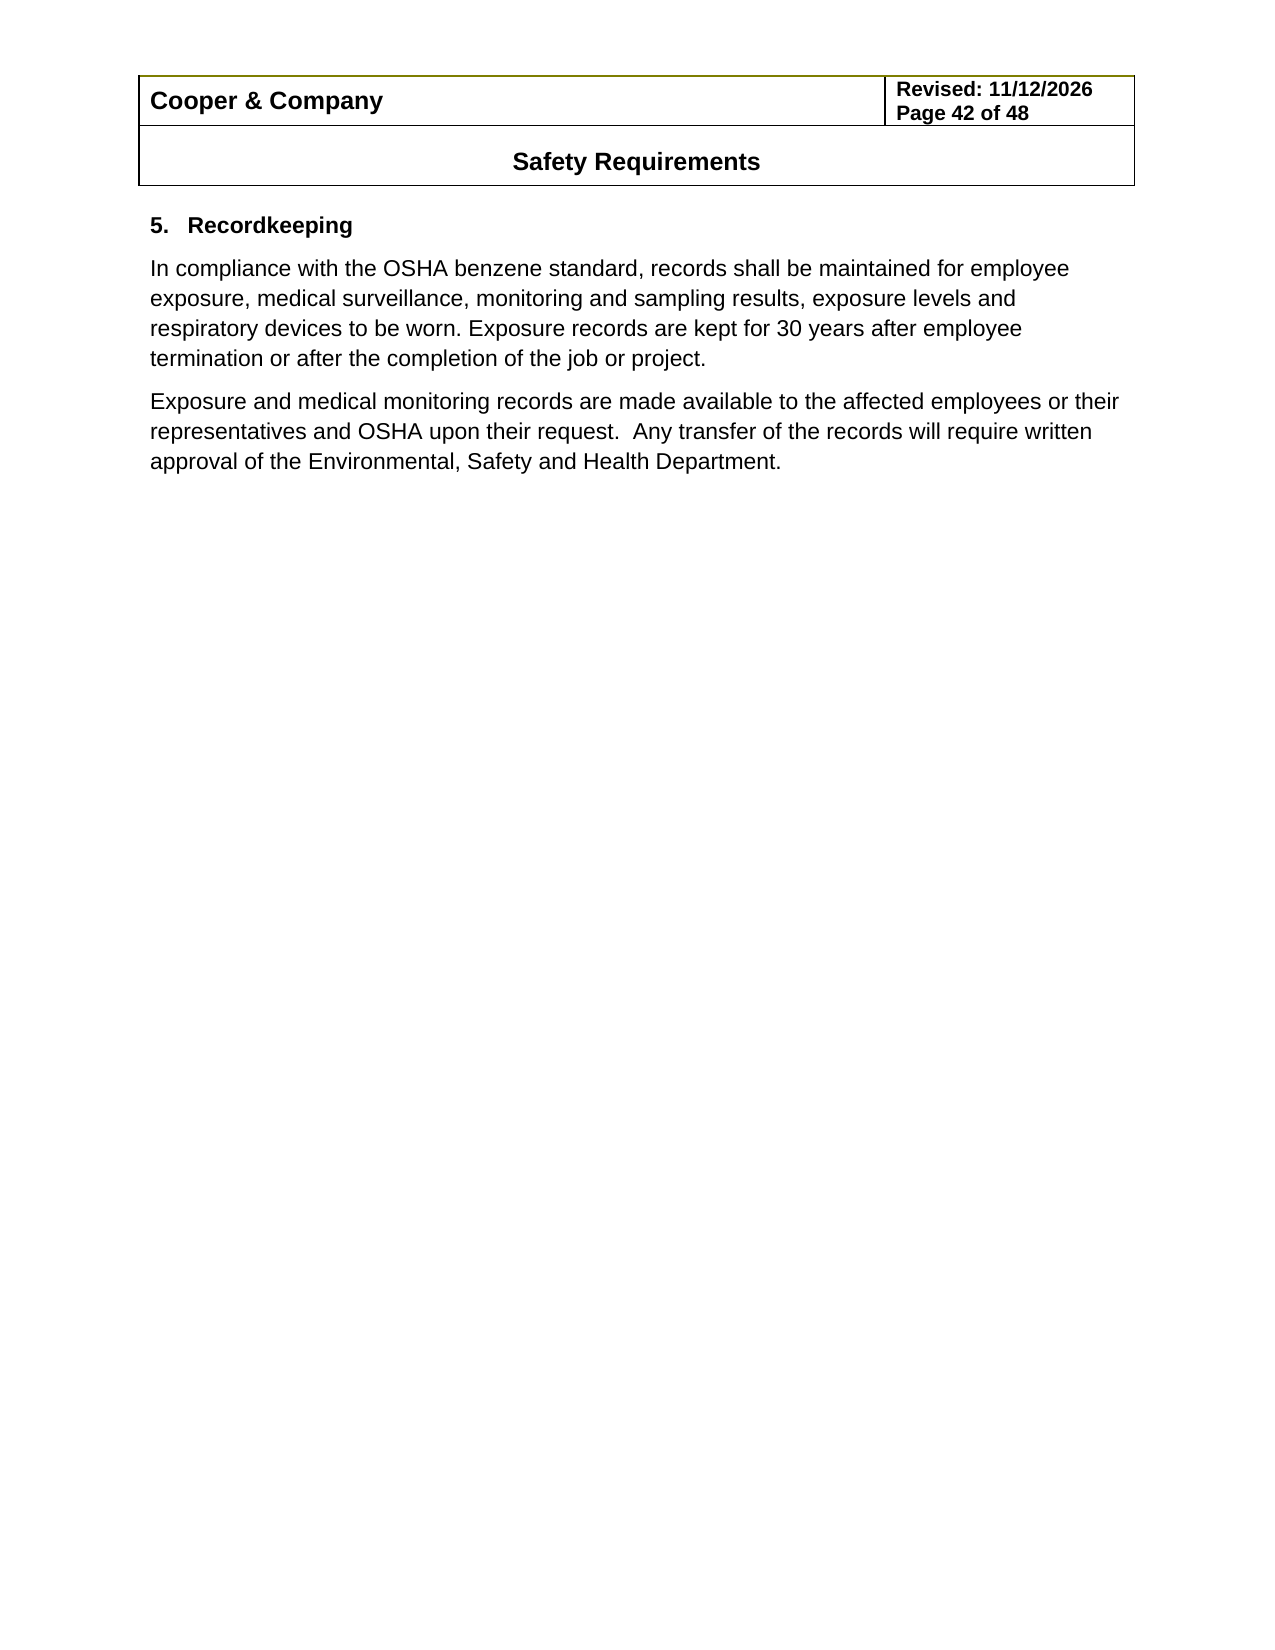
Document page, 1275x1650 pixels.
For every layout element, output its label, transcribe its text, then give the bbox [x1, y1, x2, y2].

text Exposure and medical monitoring records are made available to the affected employees or their representatives and OSHA upon their request. Any transfer of the records will require written approval of the Environmental, Safety and Health Department. [150, 388, 1125, 474]
list Recordkeeping [150, 212, 1125, 238]
text In compliance with the OSHA benzene standard, records shall be maintained for employee exposure, medical surveillance, monitoring and sampling results, exposure levels and respiratory devices to be worn. Exposure records are kept for 30 years after employee termination or after the completion of the job or project. [150, 254, 1125, 371]
